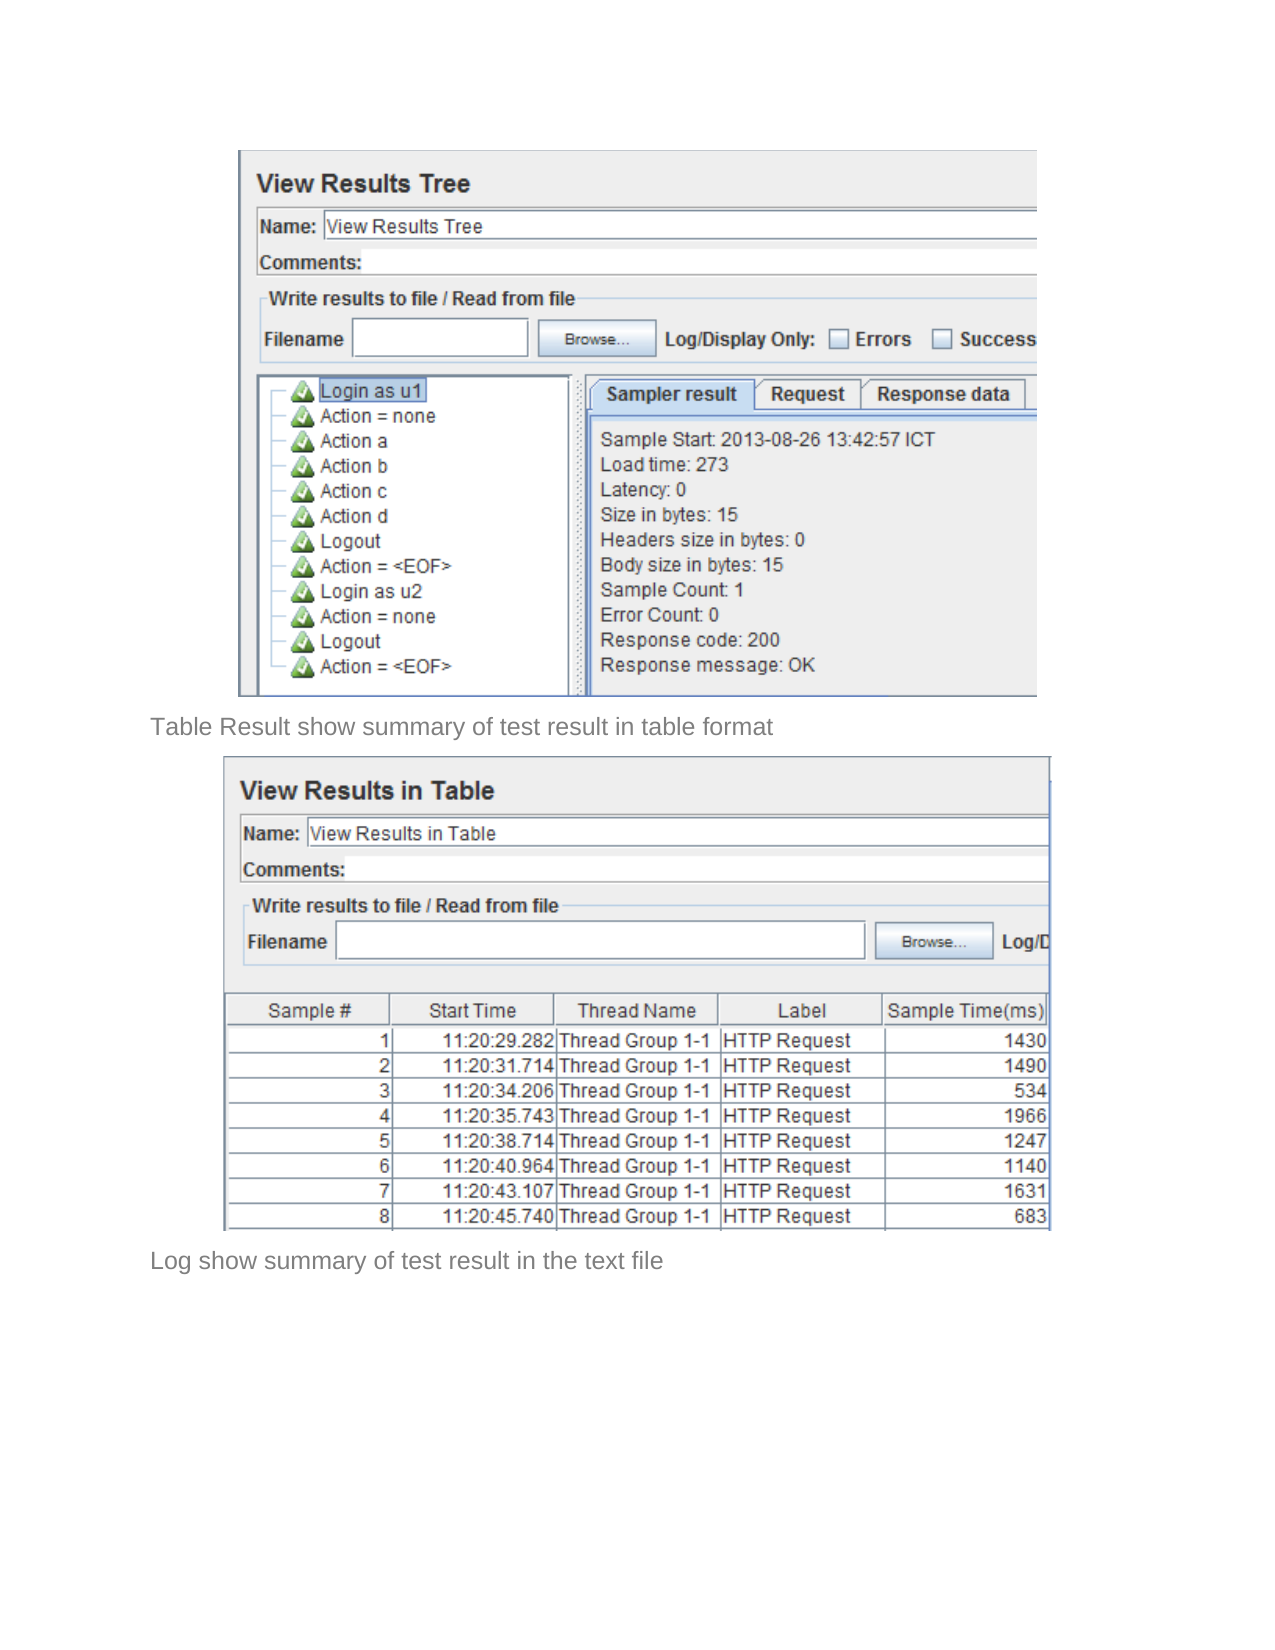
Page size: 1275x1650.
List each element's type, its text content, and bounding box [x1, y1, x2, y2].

picture [223, 756, 1052, 1231]
text Table Result show summary of test result in table format [150, 712, 1125, 741]
text Log show summary of test result in the text file [150, 1246, 1125, 1275]
picture [238, 150, 1037, 697]
